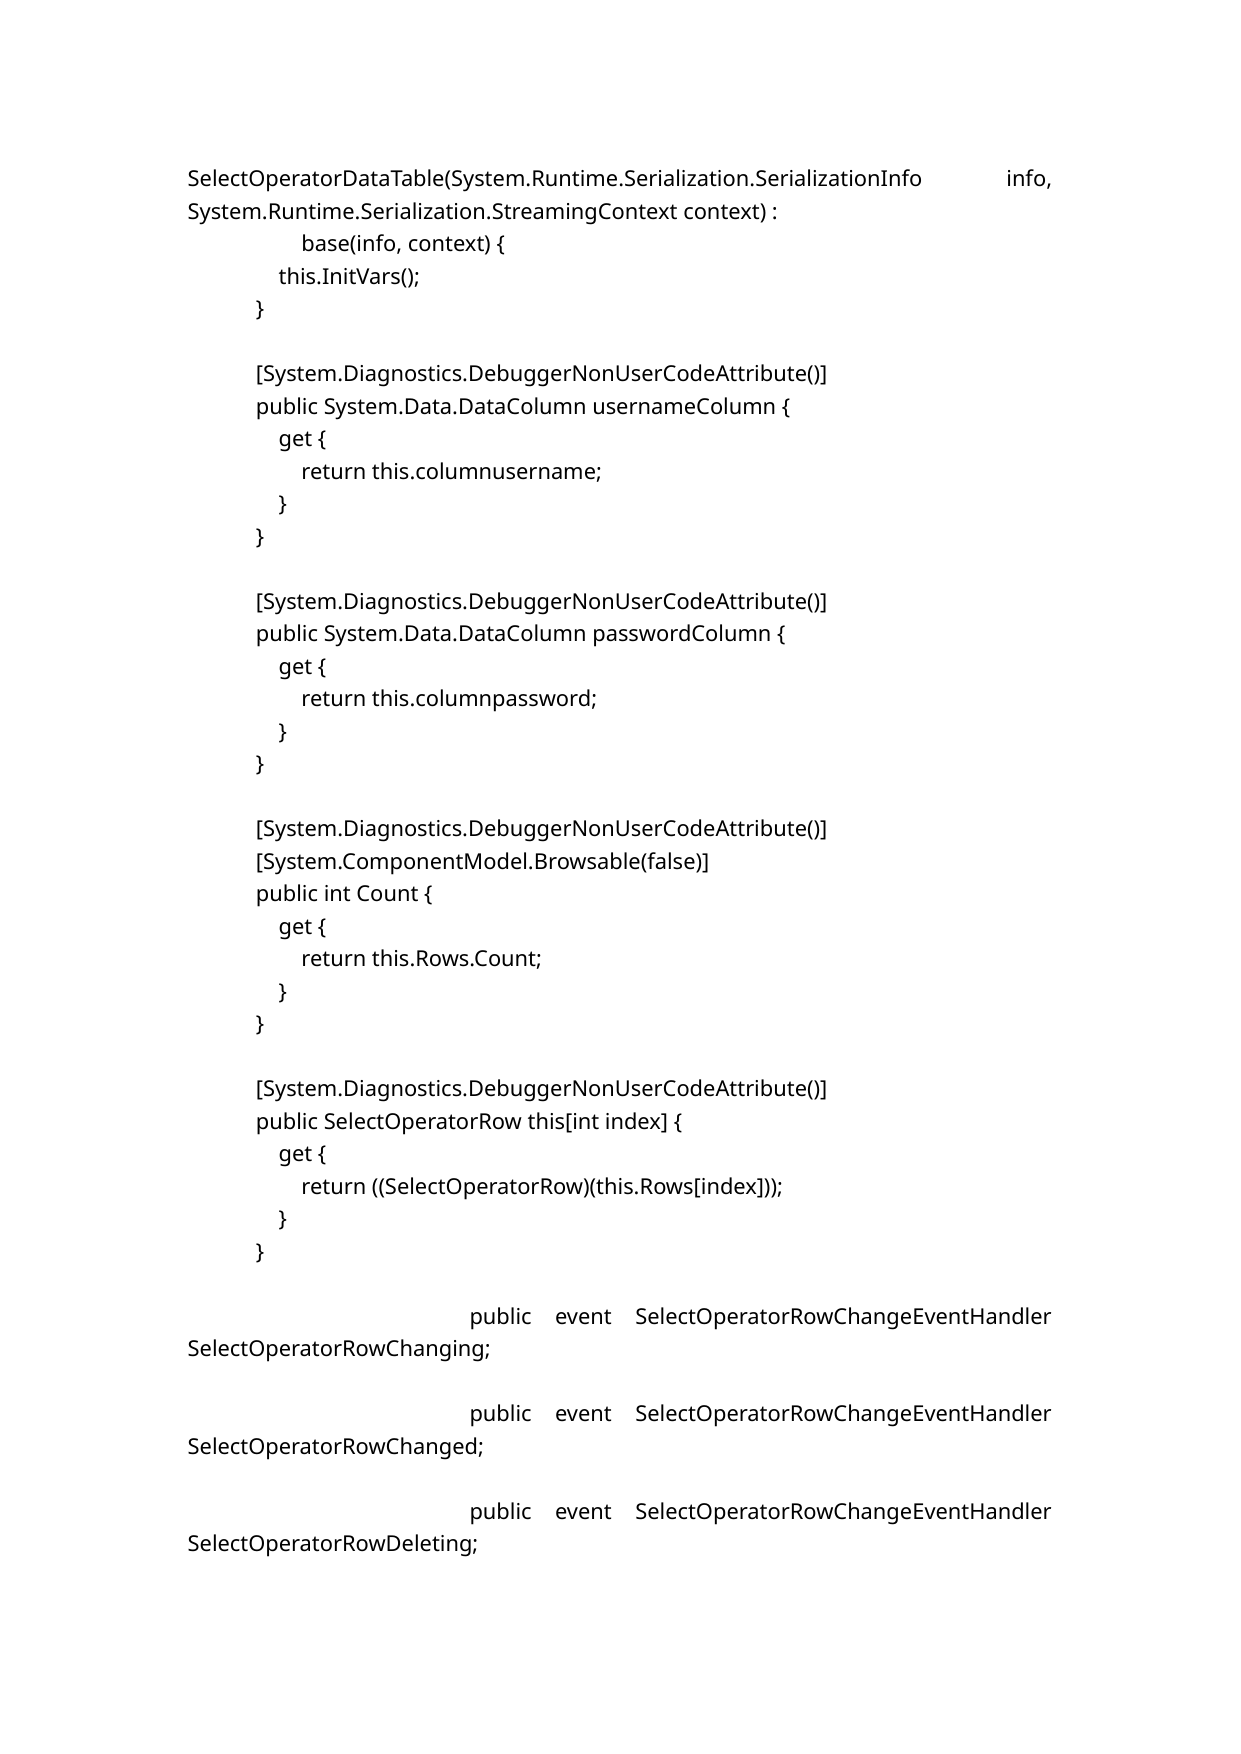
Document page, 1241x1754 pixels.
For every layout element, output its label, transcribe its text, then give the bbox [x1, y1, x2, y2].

text [System.ComponentModel.Browsable(false)] [187, 844, 1053, 877]
text return this.Rows.Count; [187, 942, 1053, 974]
text return ((SelectOperatorRow)(this.Rows[index])); [187, 1169, 1053, 1202]
text public event SelectOperatorRowChangeEventHandler SelectOperatorRowChanging; [187, 1299, 1053, 1364]
text } [187, 747, 1053, 779]
text } [187, 714, 1053, 747]
text get { [187, 909, 1053, 942]
text base(info, context) { [187, 227, 1053, 259]
text return this.columnpassword; [187, 682, 1053, 714]
text public event SelectOperatorRowChangeEventHandler SelectOperatorRowDeleting; [187, 1494, 1053, 1559]
text public SelectOperatorRow this[int index] { [187, 1104, 1053, 1137]
text } [187, 519, 1053, 552]
text } [187, 1007, 1053, 1039]
text return this.columnusername; [187, 454, 1053, 487]
text [System.Diagnostics.DebuggerNonUserCodeAttribute()] [187, 812, 1053, 844]
text public event SelectOperatorRowChangeEventHandler SelectOperatorRowChanged; [187, 1397, 1053, 1462]
text } [187, 1234, 1053, 1267]
text get { [187, 422, 1053, 454]
text } [187, 487, 1053, 519]
text } [187, 292, 1053, 324]
text public System.Data.DataColumn passwordColumn { [187, 617, 1053, 649]
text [187, 162, 1053, 227]
text } [187, 1202, 1053, 1234]
text get { [187, 649, 1053, 682]
text [System.Diagnostics.DebuggerNonUserCodeAttribute()] [187, 357, 1053, 389]
text public int Count { [187, 877, 1053, 909]
text [System.Diagnostics.DebuggerNonUserCodeAttribute()] [187, 584, 1053, 617]
text get { [187, 1137, 1053, 1169]
text } [187, 974, 1053, 1007]
text this.InitVars(); [187, 259, 1053, 292]
text [System.Diagnostics.DebuggerNonUserCodeAttribute()] [187, 1072, 1053, 1104]
text public System.Data.DataColumn usernameColumn { [187, 389, 1053, 422]
